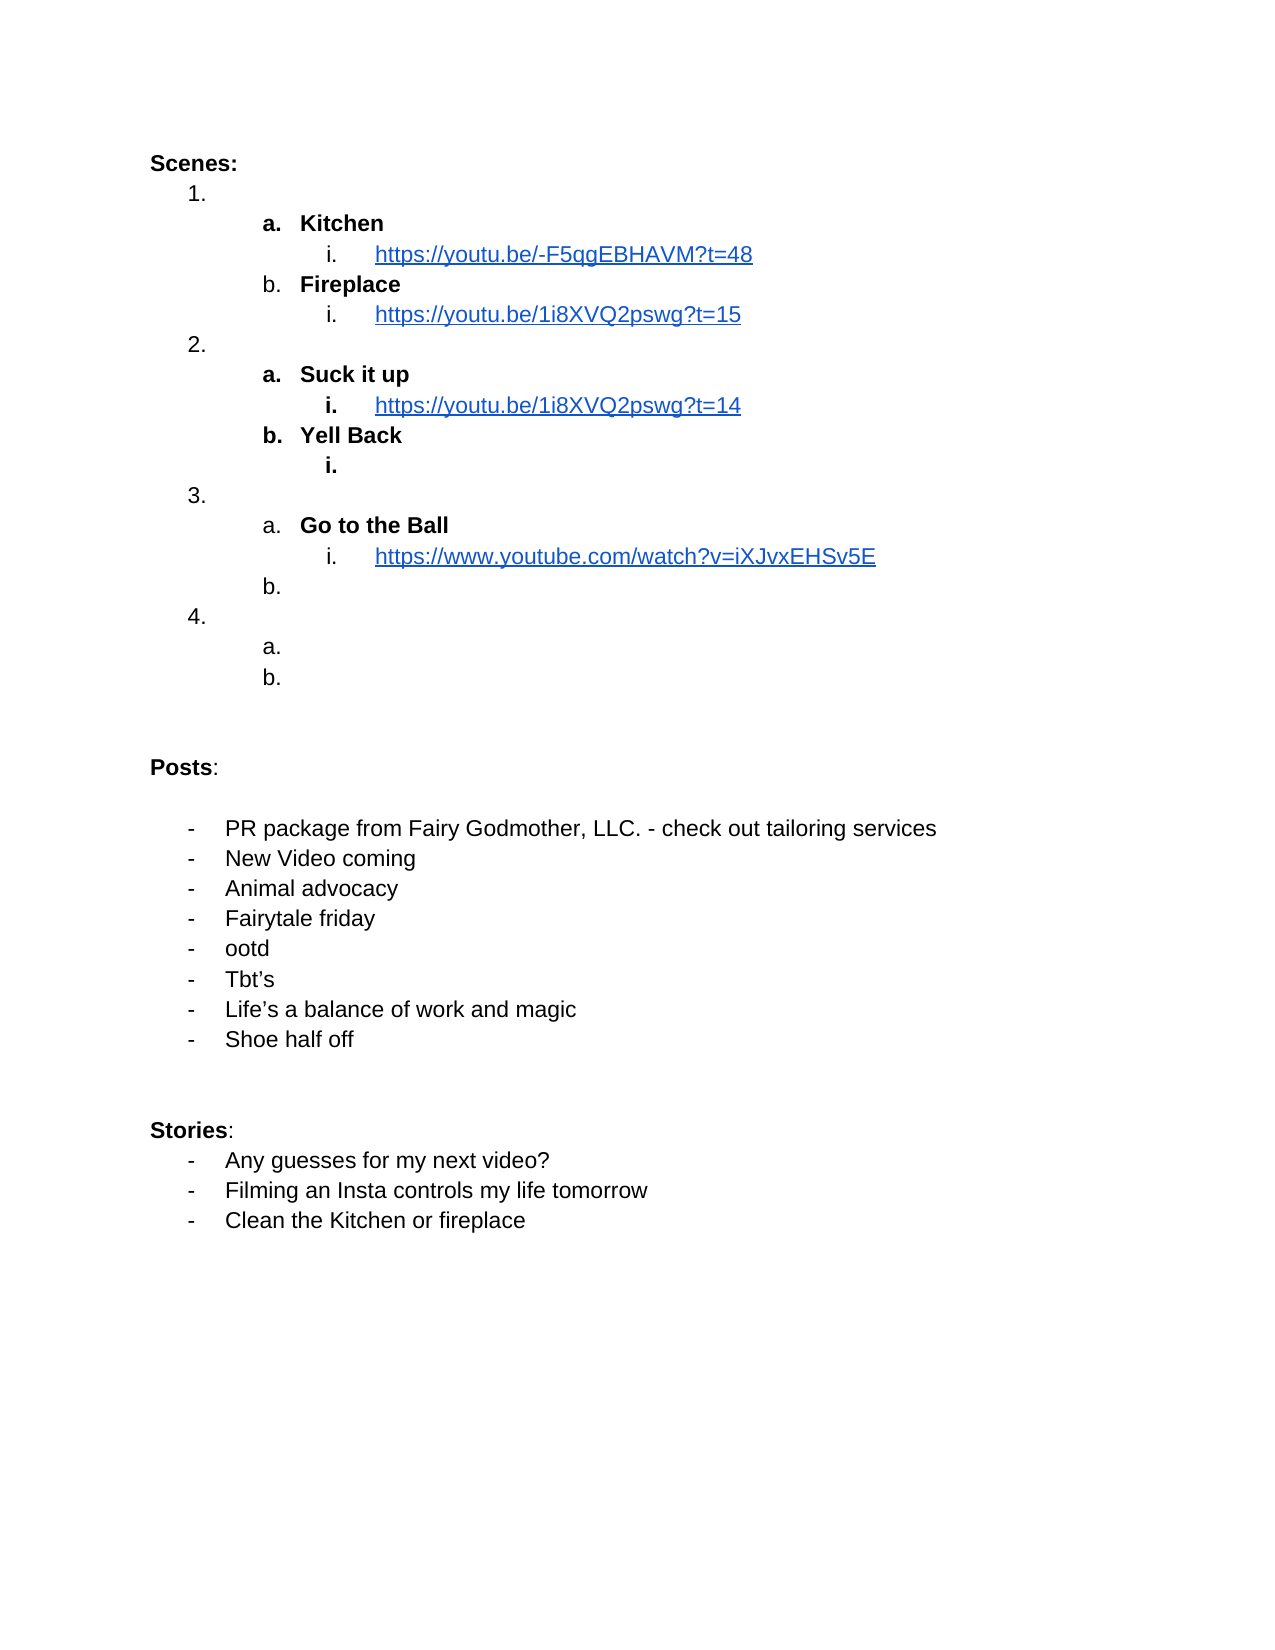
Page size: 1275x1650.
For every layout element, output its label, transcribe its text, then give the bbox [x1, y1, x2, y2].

list PR package from Fairy Godmother, LLC. - check out tailoring services [187, 814, 1125, 841]
list https://www.youtube.com/watch?v=iXJvxEHSv5E [337, 543, 1125, 569]
text Stories: [150, 1117, 1125, 1143]
list Yell Back [262, 422, 1125, 448]
list Animal advocacy [187, 875, 1125, 901]
list ootd [187, 935, 1125, 962]
list Fireplace [262, 271, 1125, 297]
list New Video coming [187, 845, 1125, 871]
list https://youtu.be/1i8XVQ2pswg?t=14 [337, 392, 1125, 418]
list Suck it up [262, 361, 1125, 388]
list Kitchen [262, 210, 1125, 237]
list Shoe half off [187, 1026, 1125, 1052]
text Posts: [150, 754, 1125, 781]
list Go to the Ball [262, 512, 1125, 539]
list https://youtu.be/-F5qgEBHAVM?t=48 [337, 241, 1125, 267]
list Filming an Insta controls my life tomorrow [187, 1177, 1125, 1203]
list Life’s a balance of work and magic [187, 996, 1125, 1022]
text Scenes: [150, 150, 1125, 176]
list https://youtu.be/1i8XVQ2pswg?t=15 [337, 301, 1125, 327]
list Clean the Kitchen or fireplace [187, 1207, 1125, 1234]
list Tbt’s [187, 966, 1125, 992]
list Any guesses for my next video? [187, 1147, 1125, 1173]
list Fairytale friday [187, 905, 1125, 932]
